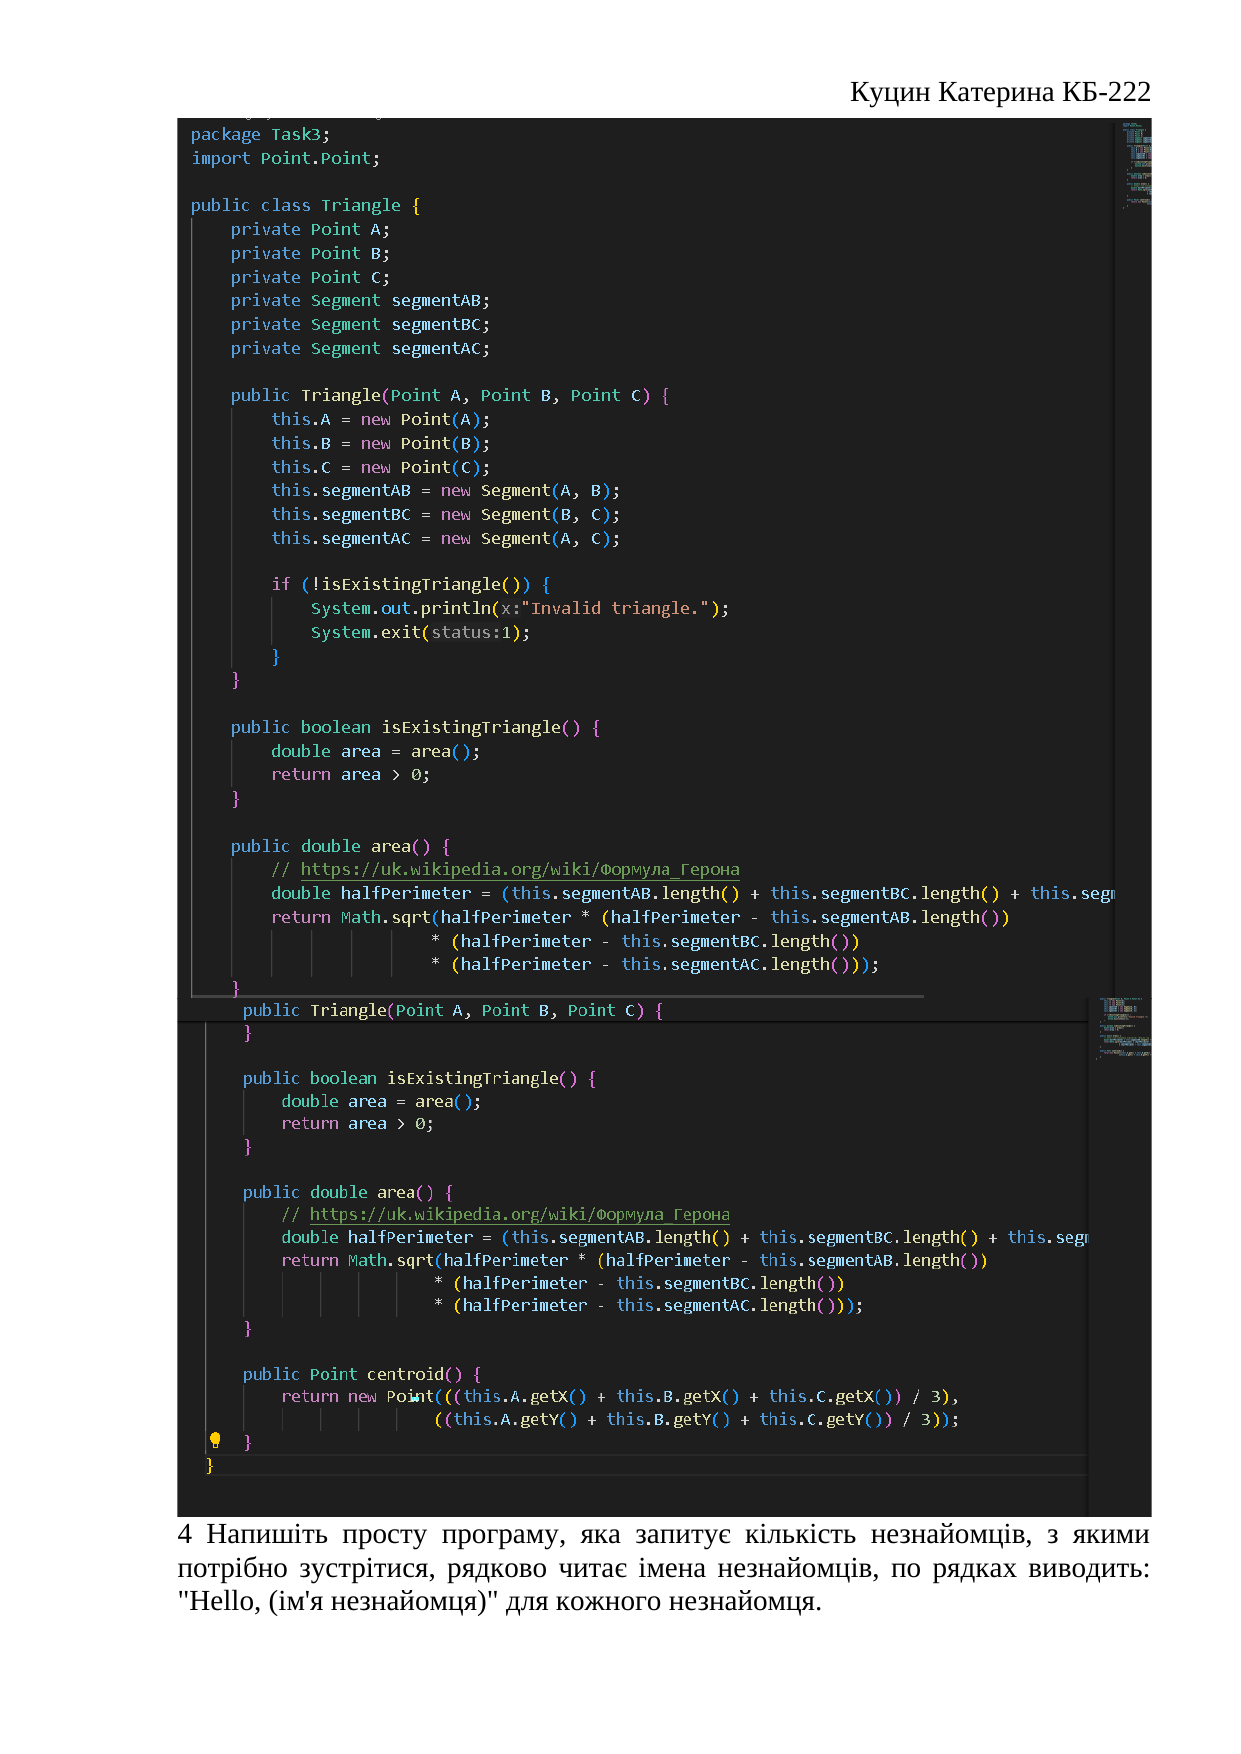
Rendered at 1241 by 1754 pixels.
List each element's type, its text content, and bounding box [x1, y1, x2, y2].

list 4 Напишіть просту програму, яка запитує кількість незнайомців, з якими потрібно зустрітися, рядково читає імена незнайомців, по рядках виводить: "Hello, (ім'я незнайомця)" для кожного незнайомця. [177, 1517, 1152, 1617]
picture [177, 118, 1152, 1517]
